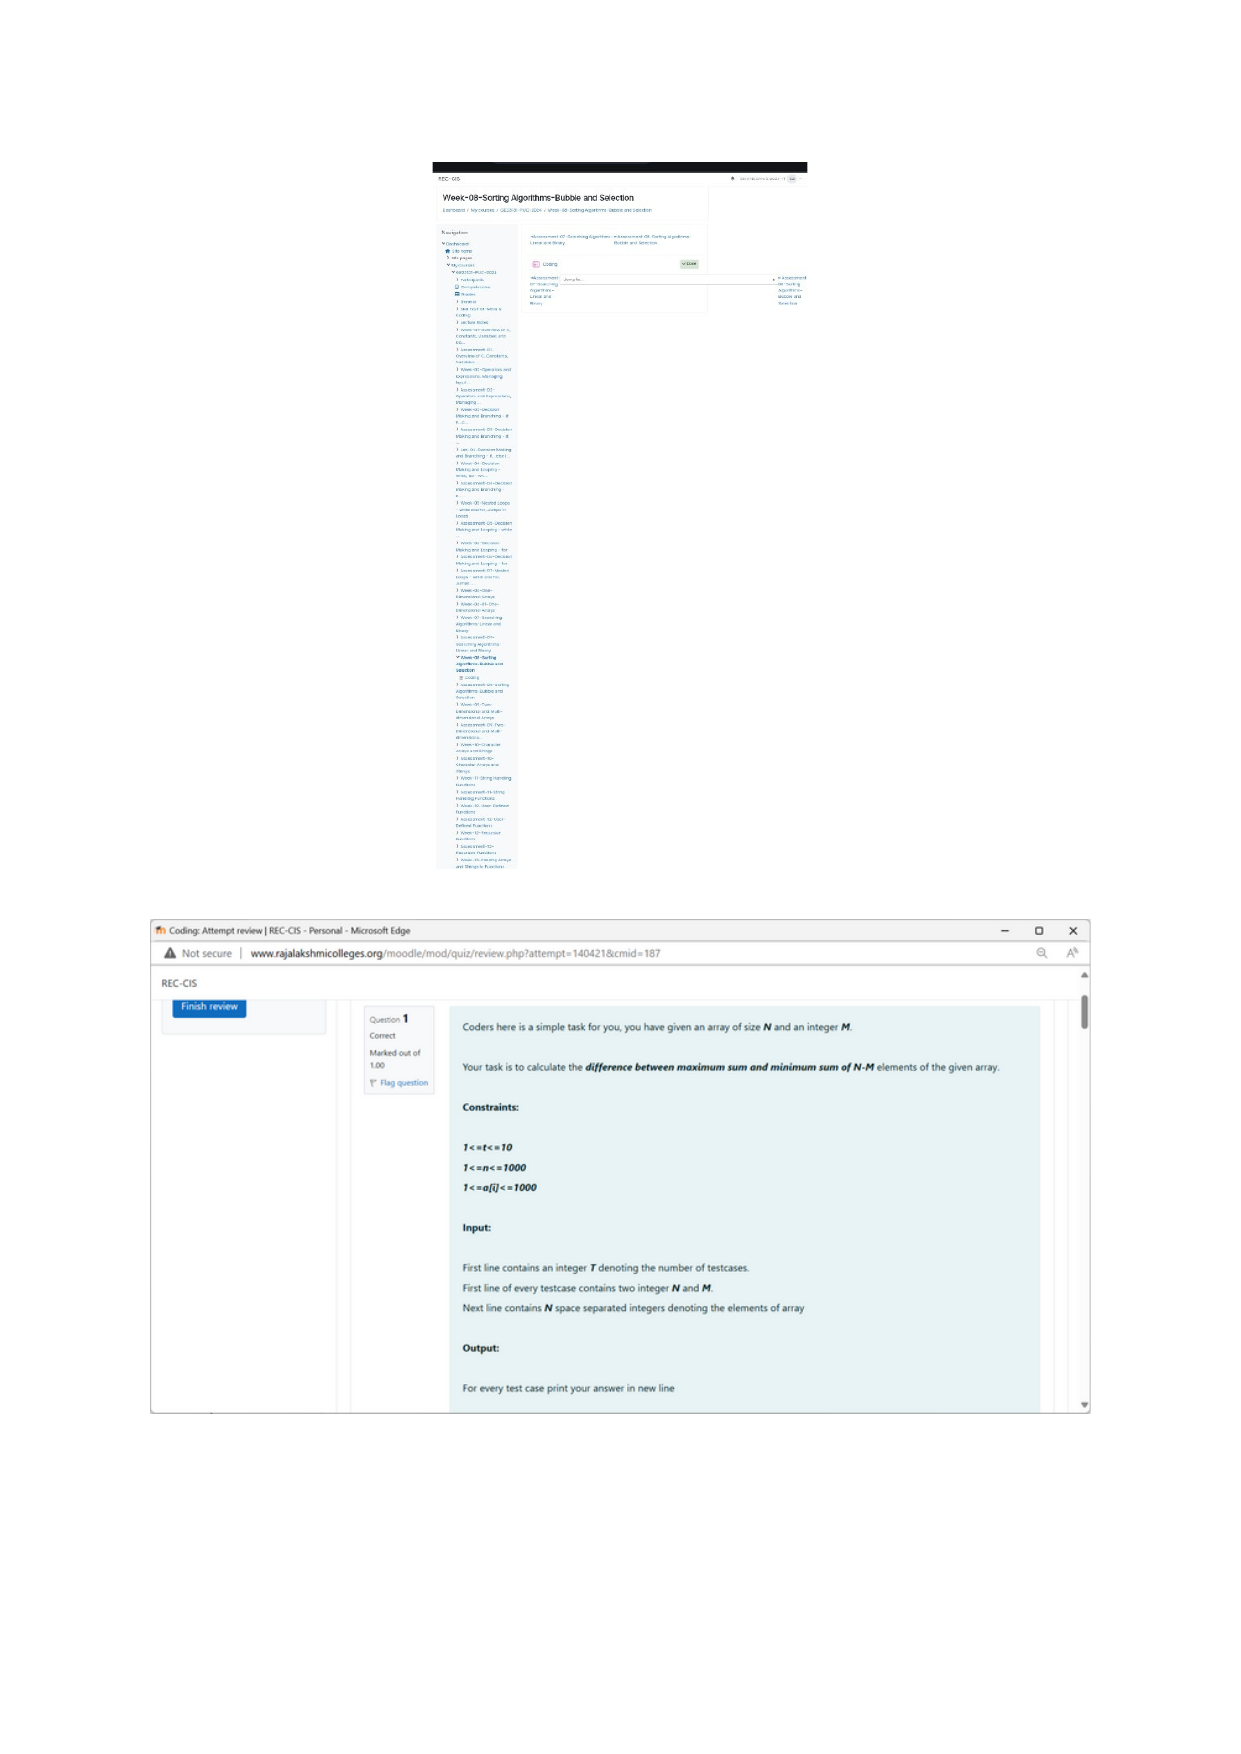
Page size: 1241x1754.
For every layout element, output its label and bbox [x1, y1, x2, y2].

picture [150, 919, 1091, 1414]
picture [432, 162, 808, 869]
